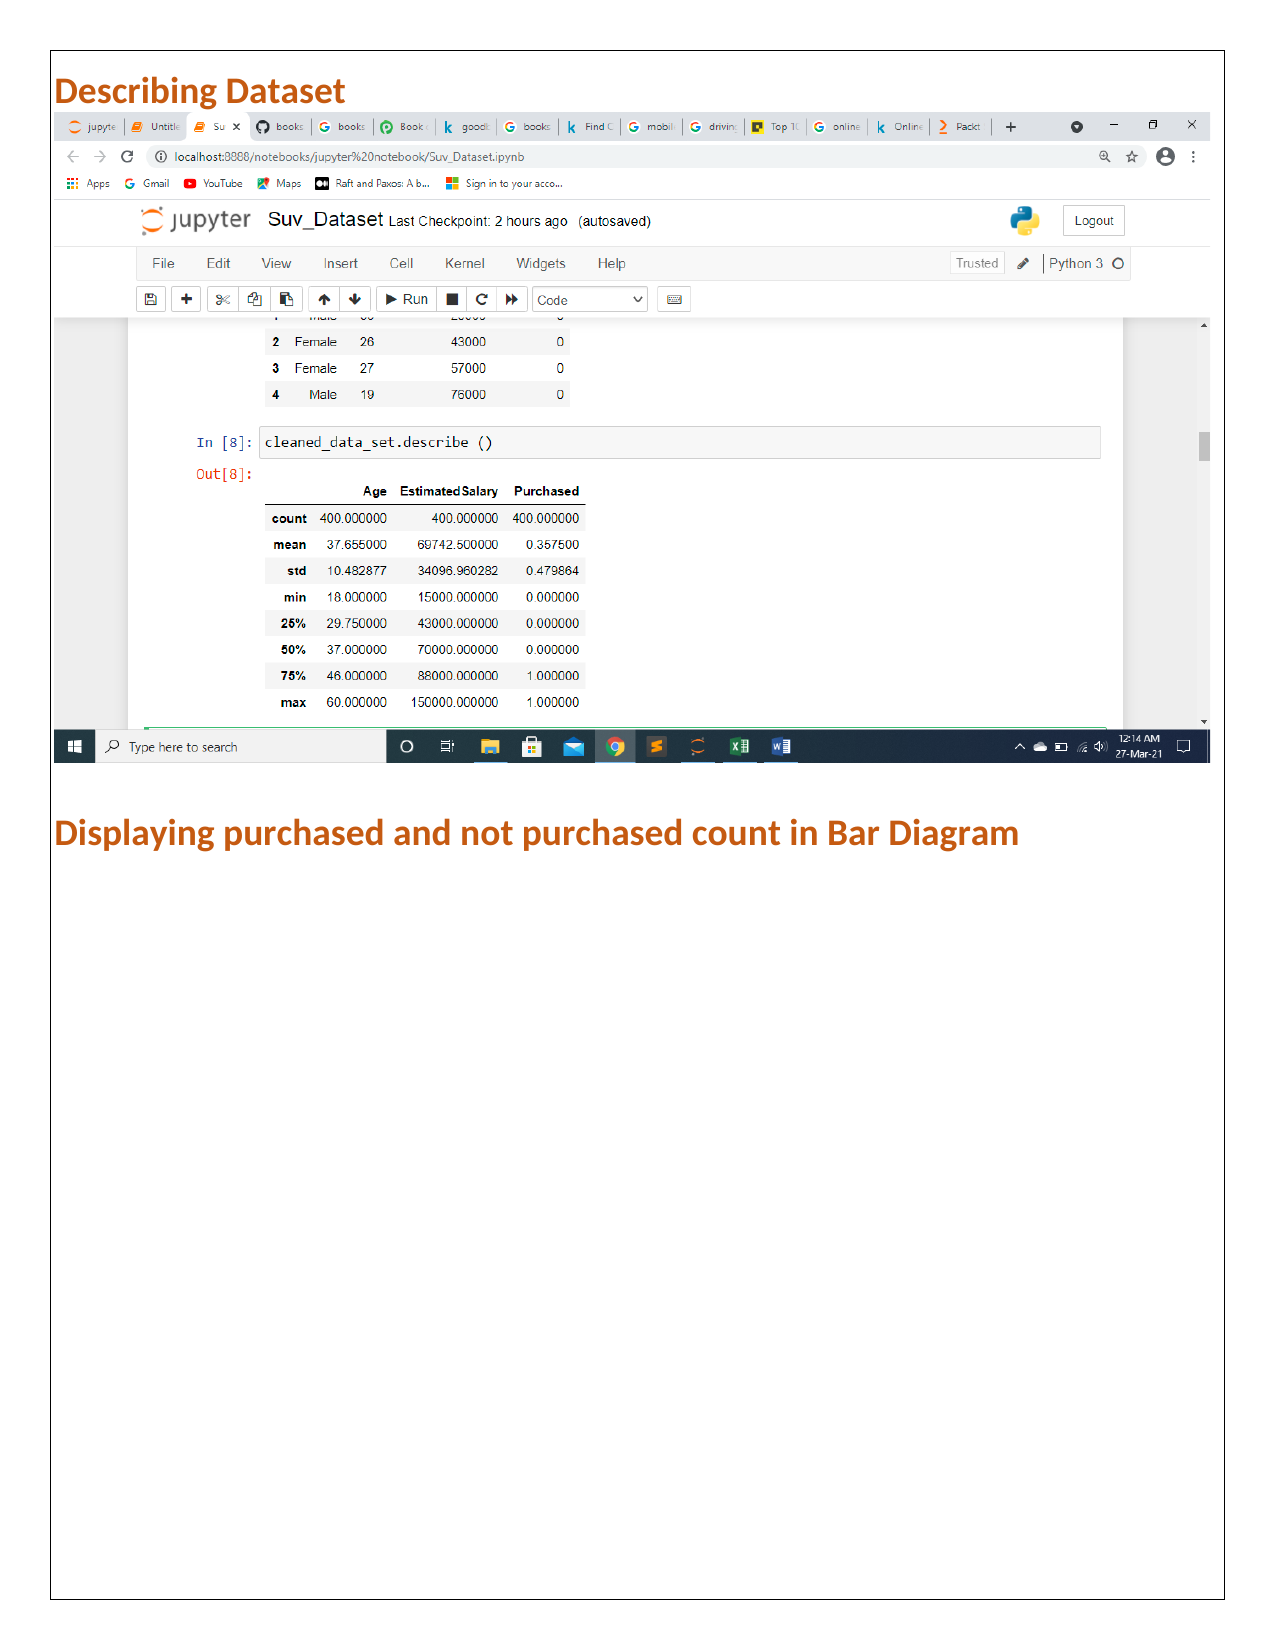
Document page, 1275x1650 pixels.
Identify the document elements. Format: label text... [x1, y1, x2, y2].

picture [54, 112, 1211, 763]
text Displaying purchased and not purchased count in Bar Diagram [54, 808, 1210, 854]
text Describing Dataset [54, 67, 1210, 112]
